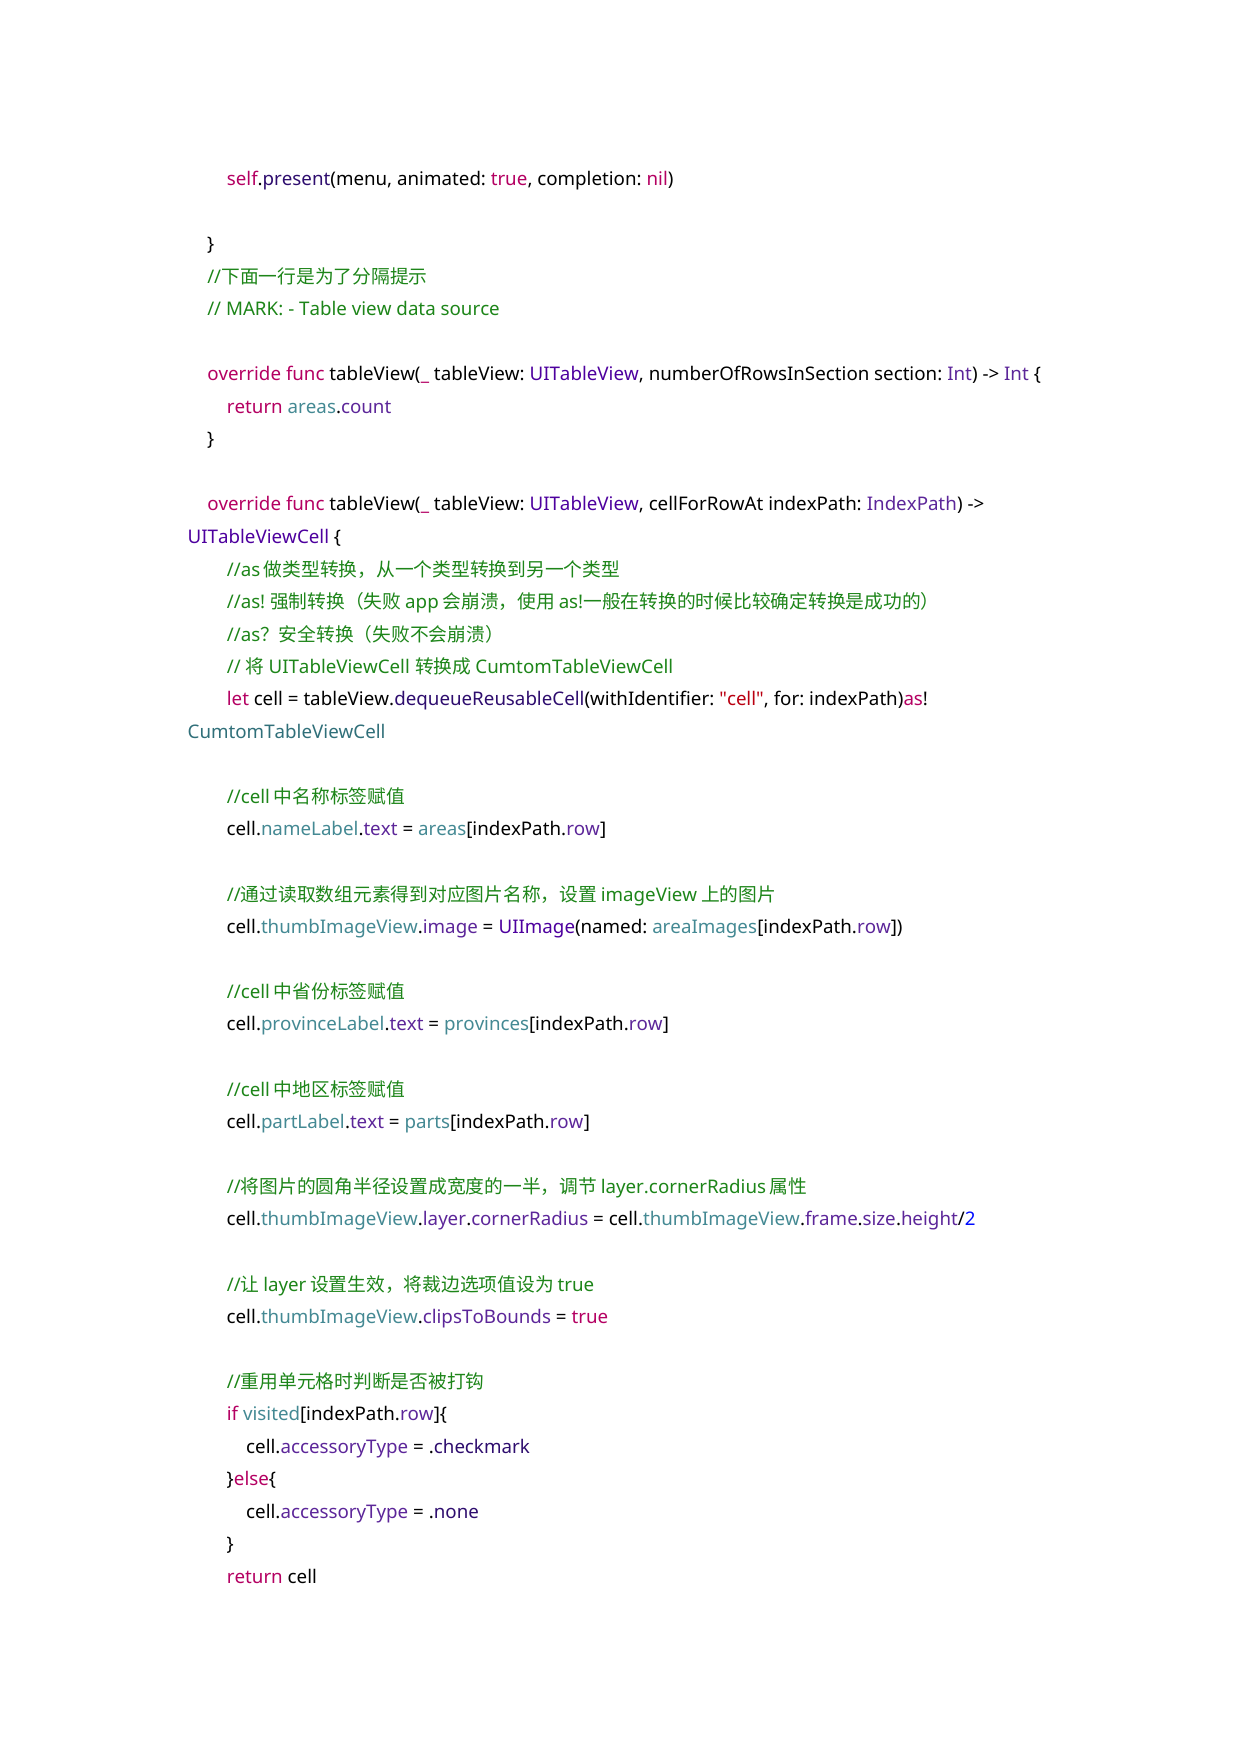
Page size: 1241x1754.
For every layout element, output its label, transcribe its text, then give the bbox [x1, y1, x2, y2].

text //重用单元格时判断是否被打钩 [187, 1364, 1053, 1397]
text cell.thumbImageView.clipsToBounds = true [187, 1299, 1053, 1332]
text cell.thumbImageView.image = UIImage(named: areaImages[indexPath.row]) [187, 909, 1053, 942]
text // 将 UITableViewCell 转换成 CumtomTableViewCell [187, 649, 1053, 682]
text //让layer设置生效，将裁边选项值设为true [187, 1267, 1053, 1299]
text return areas.count [187, 389, 1053, 422]
text self.present(menu, animated: true, completion: nil) [187, 162, 1053, 194]
text } [187, 1527, 1053, 1559]
text //as! 强制转换（失败app会崩溃，使用as!一般在转换的时候比较确定转换是成功的） [187, 584, 1053, 617]
text //cell中名称标签赋值 [187, 779, 1053, 812]
text // MARK: - Table view data source [187, 292, 1053, 324]
text } [187, 422, 1053, 454]
text cell.thumbImageView.layer.cornerRadius = cell.thumbImageView.frame.size.height/2 [187, 1202, 1053, 1234]
text //下面一行是为了分隔提示 [187, 259, 1053, 292]
text //cell中地区标签赋值 [187, 1072, 1053, 1104]
text return cell [187, 1559, 1053, 1592]
text override func tableView(_ tableView: UITableView, cellForRowAt indexPath: IndexPath) -> UITableViewCell { [187, 487, 1053, 552]
text let cell = tableView.dequeueReusableCell(withIdentifier: "cell", for: indexPath)as! CumtomTableViewCell [187, 682, 1053, 747]
text override func tableView(_ tableView: UITableView, numberOfRowsInSection section: Int) -> Int { [187, 357, 1053, 389]
text //as做类型转换，从一个类型转换到另一个类型 [187, 552, 1053, 584]
text }else{ [187, 1462, 1053, 1494]
text cell.nameLabel.text = areas[indexPath.row] [187, 812, 1053, 844]
text cell.accessoryType = .checkmark [187, 1429, 1053, 1462]
text if visited[indexPath.row]{ [187, 1397, 1053, 1429]
text //通过读取数组元素得到对应图片名称，设置imageView上的图片 [187, 877, 1053, 909]
text //as？安全转换（失败不会崩溃） [187, 617, 1053, 649]
text cell.partLabel.text = parts[indexPath.row] [187, 1104, 1053, 1137]
text //将图片的圆角半径设置成宽度的一半，调节layer.cornerRadius属性 [187, 1169, 1053, 1202]
text //cell中省份标签赋值 [187, 974, 1053, 1007]
text } [187, 227, 1053, 259]
text cell.provinceLabel.text = provinces[indexPath.row] [187, 1007, 1053, 1039]
text cell.accessoryType = .none [187, 1494, 1053, 1527]
